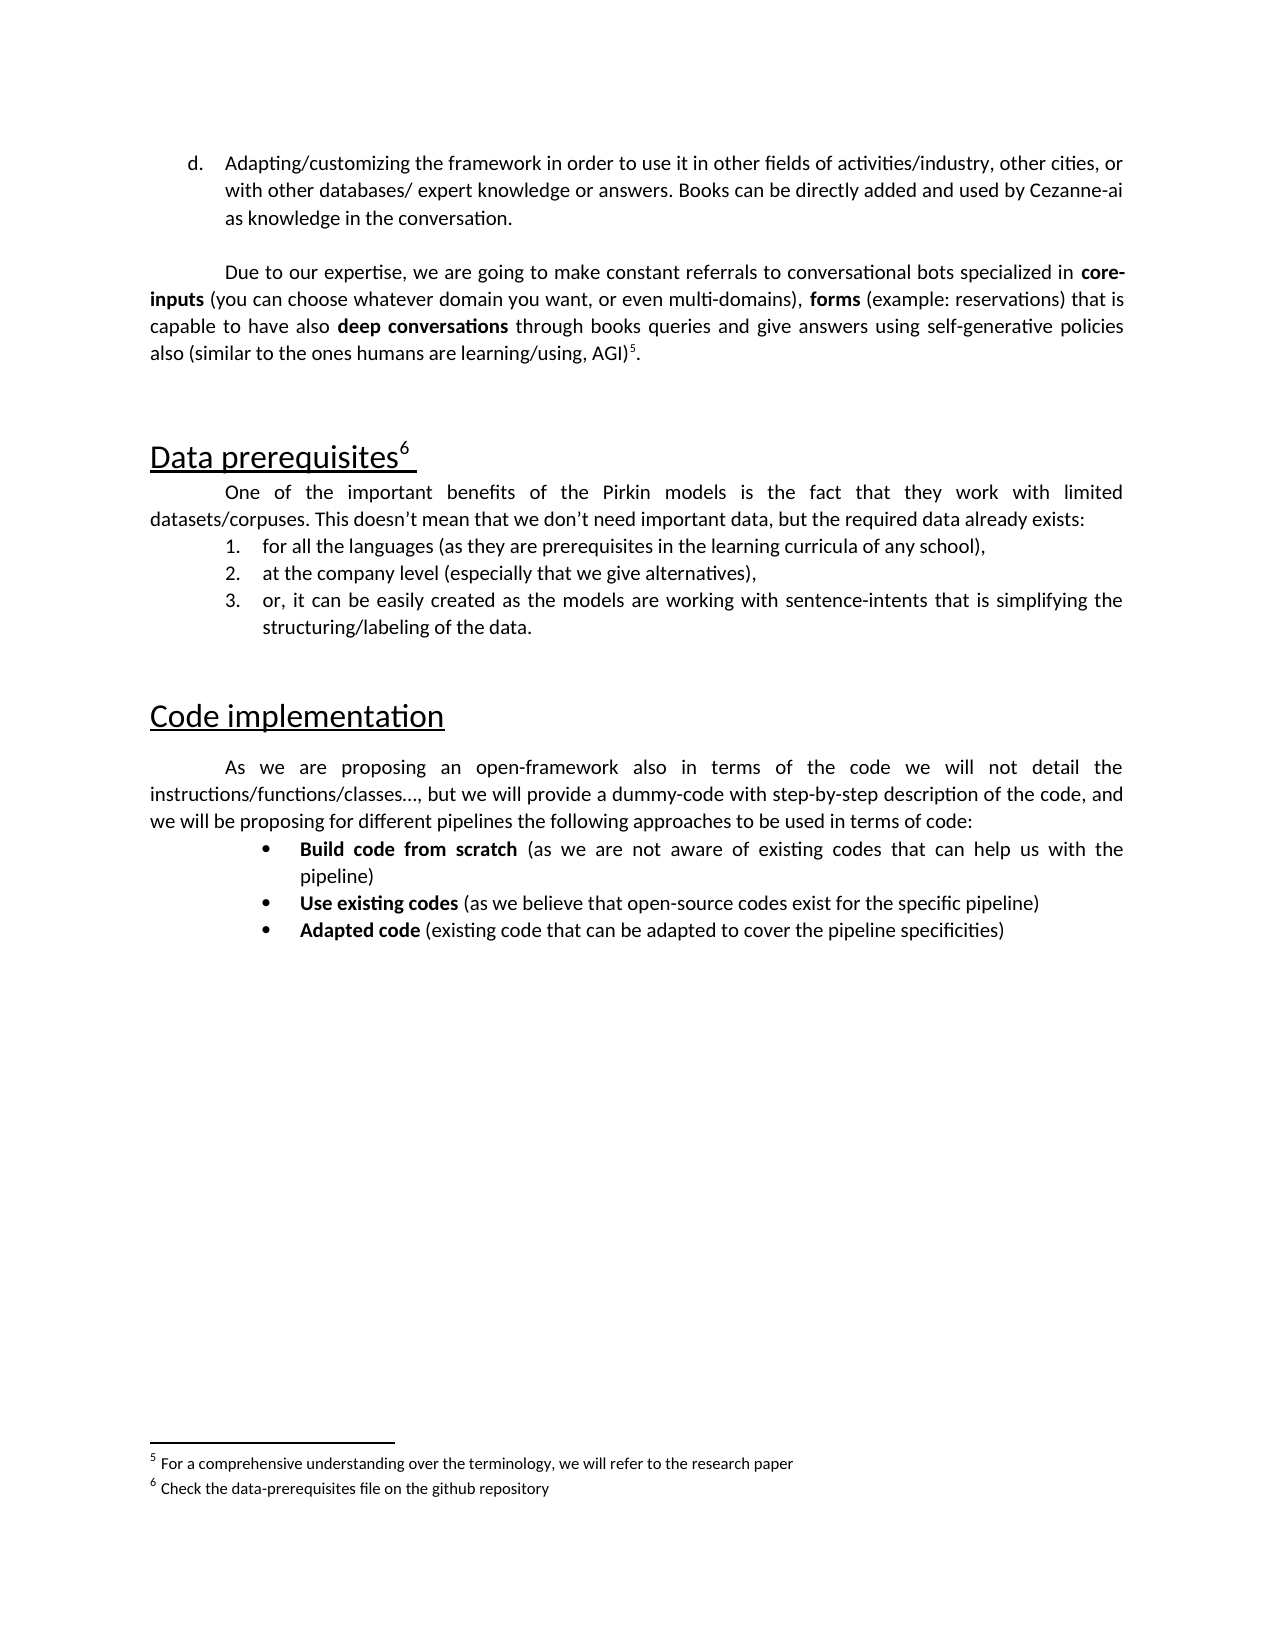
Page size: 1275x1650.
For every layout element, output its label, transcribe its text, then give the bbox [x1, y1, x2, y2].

text One of the important benefits of the Pirkin models is the fact that they work with limited datasets/corpuses. This doesn’t mean that we don’t need important data, but the required data already exists: [150, 479, 1125, 532]
list at the company level (especially that we give alternatives), [225, 560, 1125, 586]
list Build code from scratch (as we are not aware of existing codes that can help us with the pipeline) [262, 836, 1125, 888]
list or, it can be easily created as the models are working with sentence-intents that is simplifying the structuring/labeling of the data. [225, 587, 1125, 639]
list for all the languages (as they are prerequisites in the learning curricula of any school), [225, 533, 1125, 559]
text Data prerequisites [150, 436, 1125, 476]
list Use existing codes (as we believe that open-source codes exist for the specific pipeline) [262, 890, 1125, 916]
text Due to our expertise, we are going to make constant referrals to conversational bots specialized in core-inputs (you can choose whatever domain you want, or even multi-domains), forms (example: reservations) that is capable to have also deep conversations through books queries and give answers using self-generative policies also (similar to the ones humans are learning/using, AGI). [150, 259, 1125, 366]
text Code implementation [150, 694, 1125, 735]
list Adapted code (existing code that can be adapted to cover the pipeline specificities) [262, 917, 1125, 943]
text As we are proposing an open-framework also in terms of the code we will not detail the instructions/functions/classes…, but we will provide a dummy-code with step-by-step description of the code, and we will be proposing for different pipelines the following approaches to be used in terms of code: [150, 754, 1125, 834]
list Adapting/customizing the framework in order to use it in other fields of activities/industry, other cities, or with other databases/ expert knowledge or answers. Books can be directly added and used by Cezanne-ai as knowledge in the conversation. [187, 150, 1125, 230]
